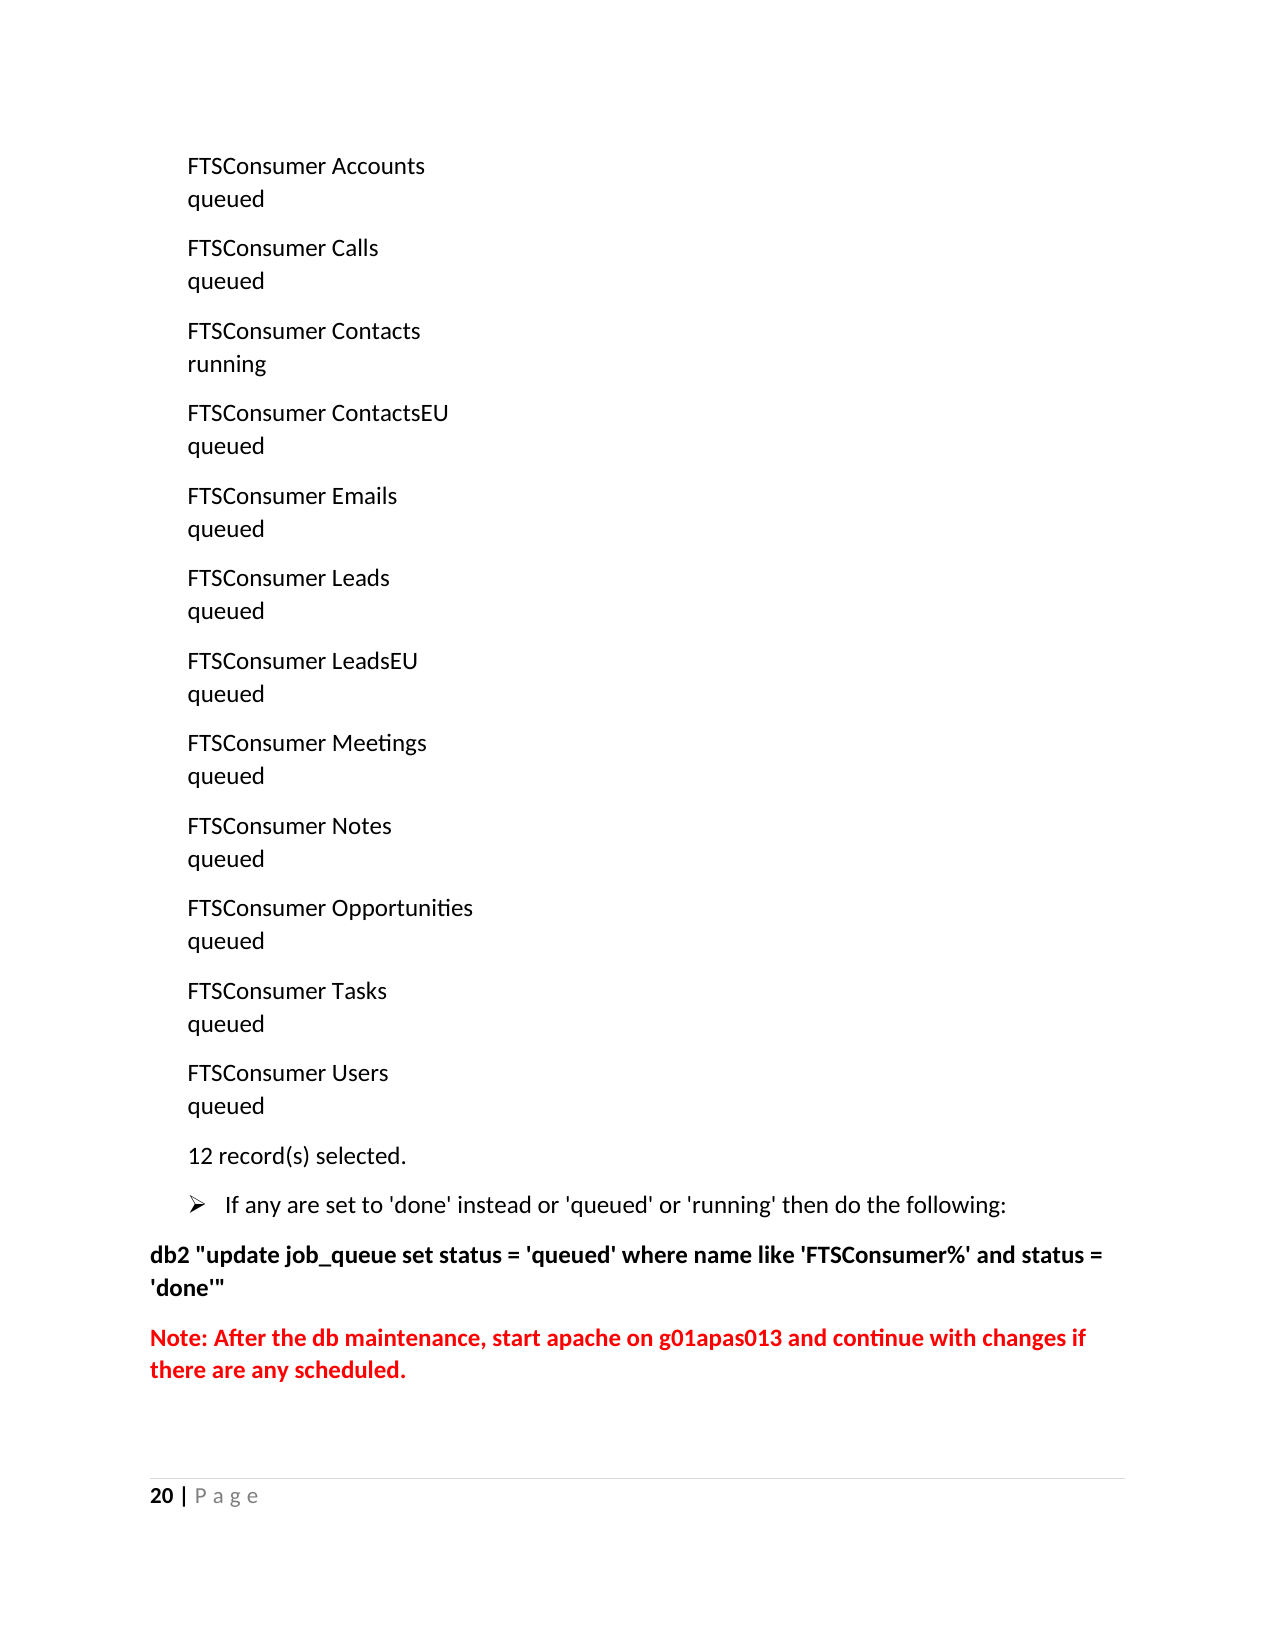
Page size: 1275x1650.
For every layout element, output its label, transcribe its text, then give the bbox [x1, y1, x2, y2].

text FTSConsumer LeadsEU queued [187, 645, 1125, 708]
text FTSConsumer ContactsEU queued [187, 397, 1125, 461]
text FTSConsumer Leads queued [187, 562, 1125, 626]
text FTSConsumer Opportunities queued [187, 892, 1125, 956]
text 12 record(s) selected. [150, 1140, 1125, 1171]
text FTSConsumer Notes queued [187, 810, 1125, 873]
text FTSConsumer Accounts queued [187, 150, 1125, 213]
text FTSConsumer Meetings queued [187, 727, 1125, 791]
text db2 "update job_queue set status = 'queued' where name like 'FTSConsumer%' and status = 'done'" [150, 1239, 1125, 1303]
text FTSConsumer Contacts running [187, 315, 1125, 378]
text Note: After the db maintenance, start apache on g01apas013 and continue with changes if there are any scheduled. [150, 1322, 1125, 1385]
list If any are set to 'done' instead or 'queued' or 'running' then do the following: [187, 1189, 1125, 1220]
text FTSConsumer Tasks queued [187, 975, 1125, 1038]
text FTSConsumer Emails queued [187, 480, 1125, 543]
text FTSConsumer Users queued [187, 1057, 1125, 1121]
text FTSConsumer Calls queued [187, 232, 1125, 296]
